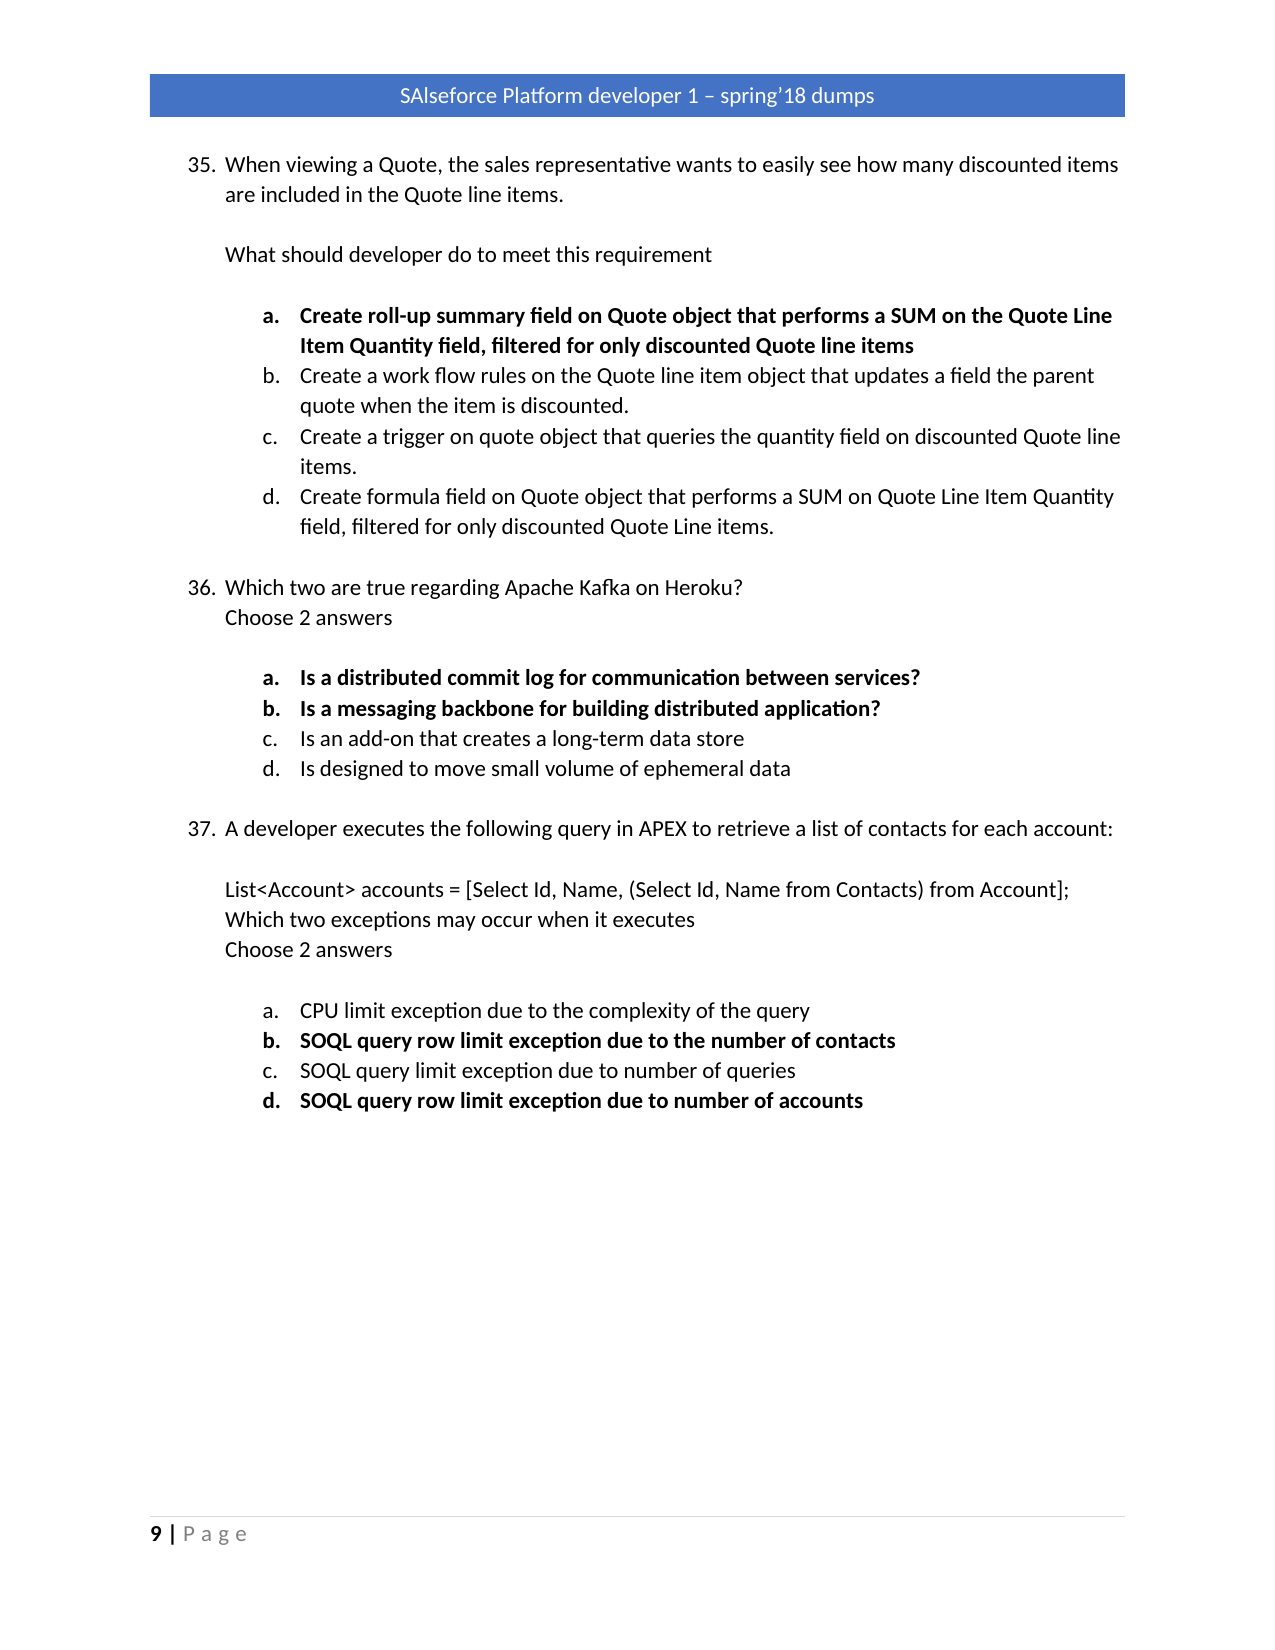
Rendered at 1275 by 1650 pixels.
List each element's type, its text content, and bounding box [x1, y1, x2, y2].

list Which two are true regarding Apache Kafka on Heroku? [187, 573, 1125, 601]
list Create a work flow rules on the Quote line item object that updates a field the parent quote when the item is discounted. [262, 361, 1125, 420]
list Is a messaging backbone for building distributed application? [262, 694, 1125, 722]
list SOQL query row limit exception due to number of accounts [262, 1086, 1125, 1114]
list Create a trigger on quote object that queries the quantity field on discounted Quote line items. [262, 422, 1125, 480]
list What should developer do to meet this requirement [225, 241, 1125, 269]
list Is a distributed commit log for communication between services? [262, 663, 1125, 692]
list Create roll-up summary field on Quote object that performs a SUM on the Quote Line Item Quantity field, filtered for only discounted Quote line items [262, 301, 1125, 359]
list Which two exceptions may occur when it executes [225, 905, 1125, 933]
list Is an add-on that creates a long-term data store [262, 724, 1125, 752]
list A developer executes the following query in APEX to retrieve a list of contacts for each account: [187, 814, 1125, 843]
list Choose 2 answers [225, 603, 1125, 631]
list Is designed to move small volume of ephemeral data [262, 754, 1125, 782]
list Choose 2 answers [225, 935, 1125, 963]
list Create formula field on Quote object that performs a SUM on Quote Line Item Quantity field, filtered for only discounted Quote Line items. [262, 482, 1125, 541]
list List<Account> accounts = [Select Id, Name, (Select Id, Name from Contacts) from Account]; [225, 875, 1125, 903]
list SOQL query limit exception due to number of queries [262, 1056, 1125, 1084]
list SOQL query row limit exception due to the number of contacts [262, 1026, 1125, 1054]
list CPU limit exception due to the complexity of the query [262, 996, 1125, 1024]
list When viewing a Quote, the sales representative wants to easily see how many discounted items are included in the Quote line items. [187, 150, 1125, 208]
